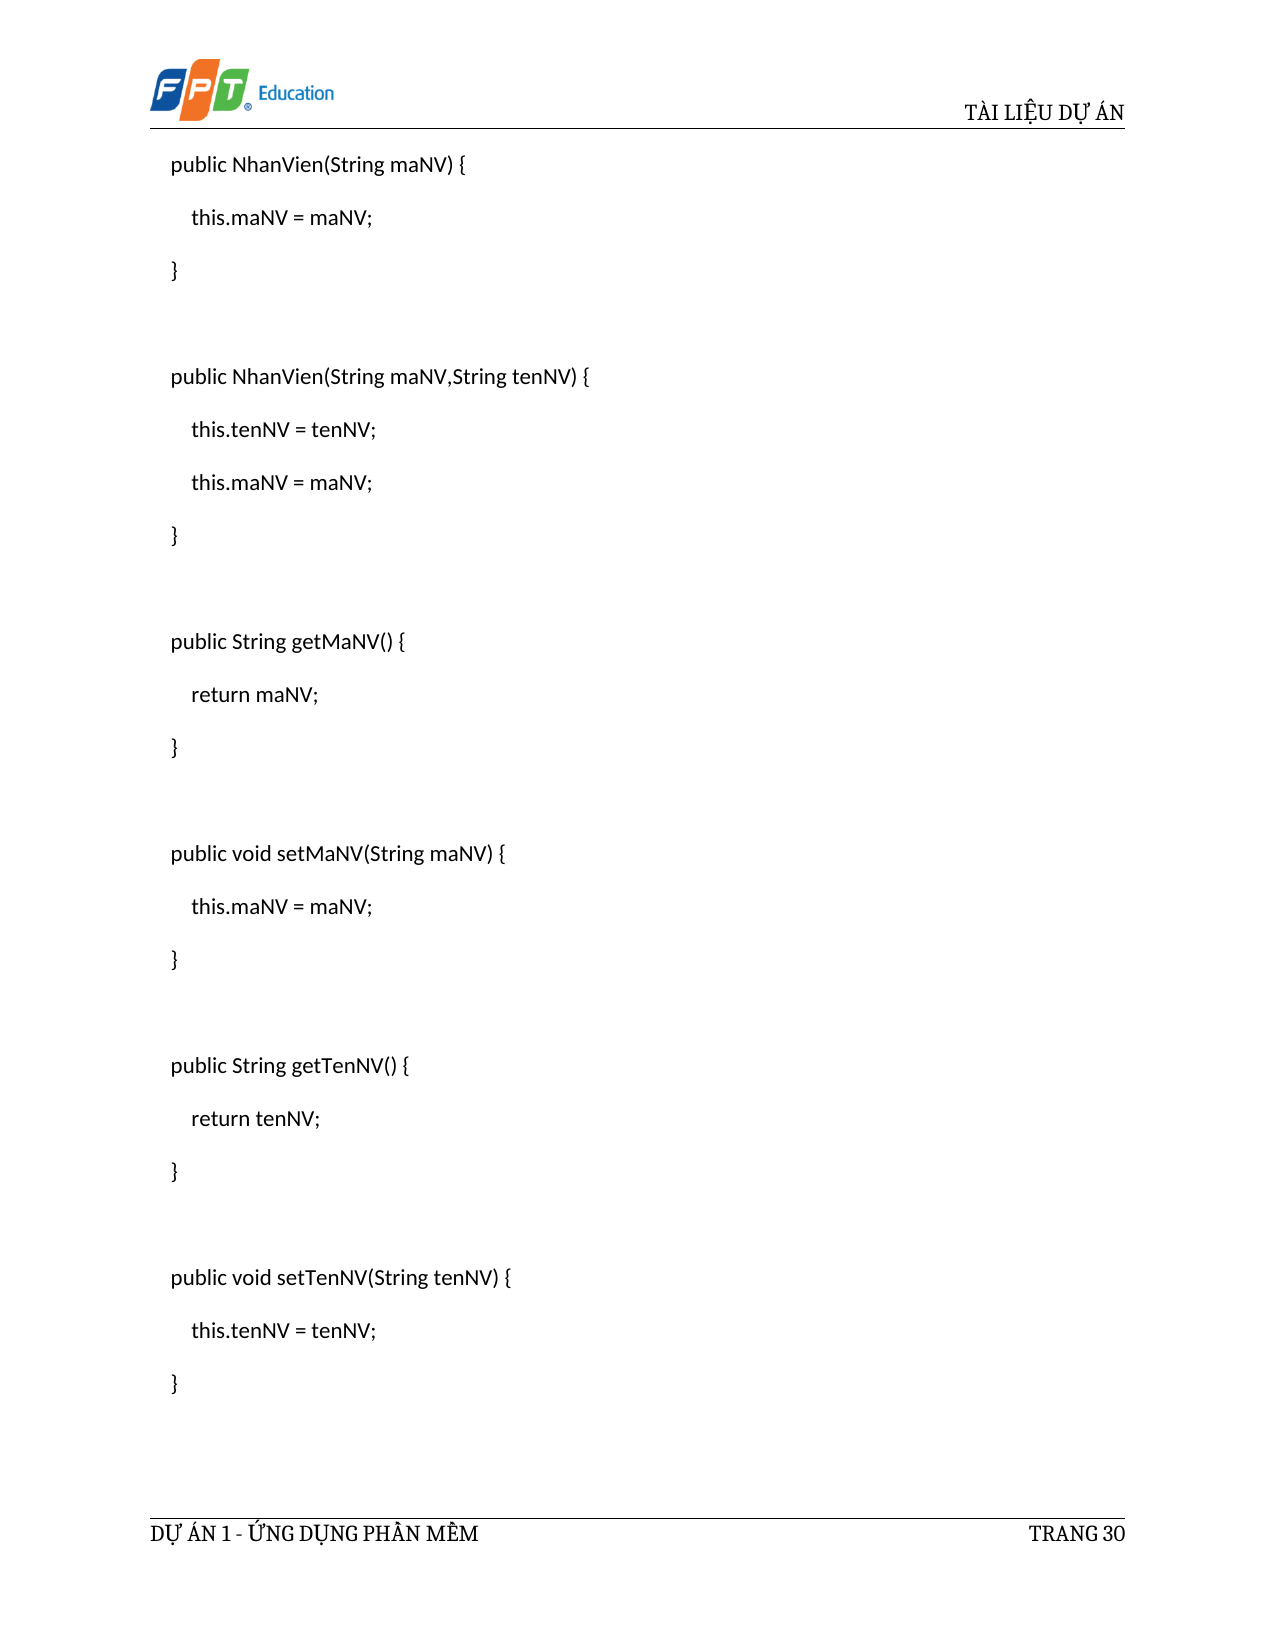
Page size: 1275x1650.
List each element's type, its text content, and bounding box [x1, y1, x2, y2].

text } [150, 256, 1125, 284]
text return tenNV; [150, 1104, 1125, 1132]
text } [150, 733, 1125, 761]
picture [150, 59, 336, 121]
text public String getTenNV() { [150, 1051, 1125, 1079]
text public String getMaNV() { [150, 627, 1125, 655]
text } [150, 521, 1125, 549]
text this.maNV = maNV; [150, 203, 1125, 231]
text this.maNV = maNV; [150, 468, 1125, 496]
text } [150, 1157, 1125, 1185]
text } [150, 1369, 1125, 1397]
text public NhanVien(String maNV,String tenNV) { [150, 362, 1125, 390]
text this.maNV = maNV; [150, 892, 1125, 920]
text this.tenNV = tenNV; [150, 415, 1125, 443]
text public NhanVien(String maNV) { [150, 150, 1125, 178]
text public void setMaNV(String maNV) { [150, 839, 1125, 867]
text this.tenNV = tenNV; [150, 1316, 1125, 1344]
text return maNV; [150, 680, 1125, 708]
text public void setTenNV(String tenNV) { [150, 1263, 1125, 1291]
text } [150, 945, 1125, 973]
